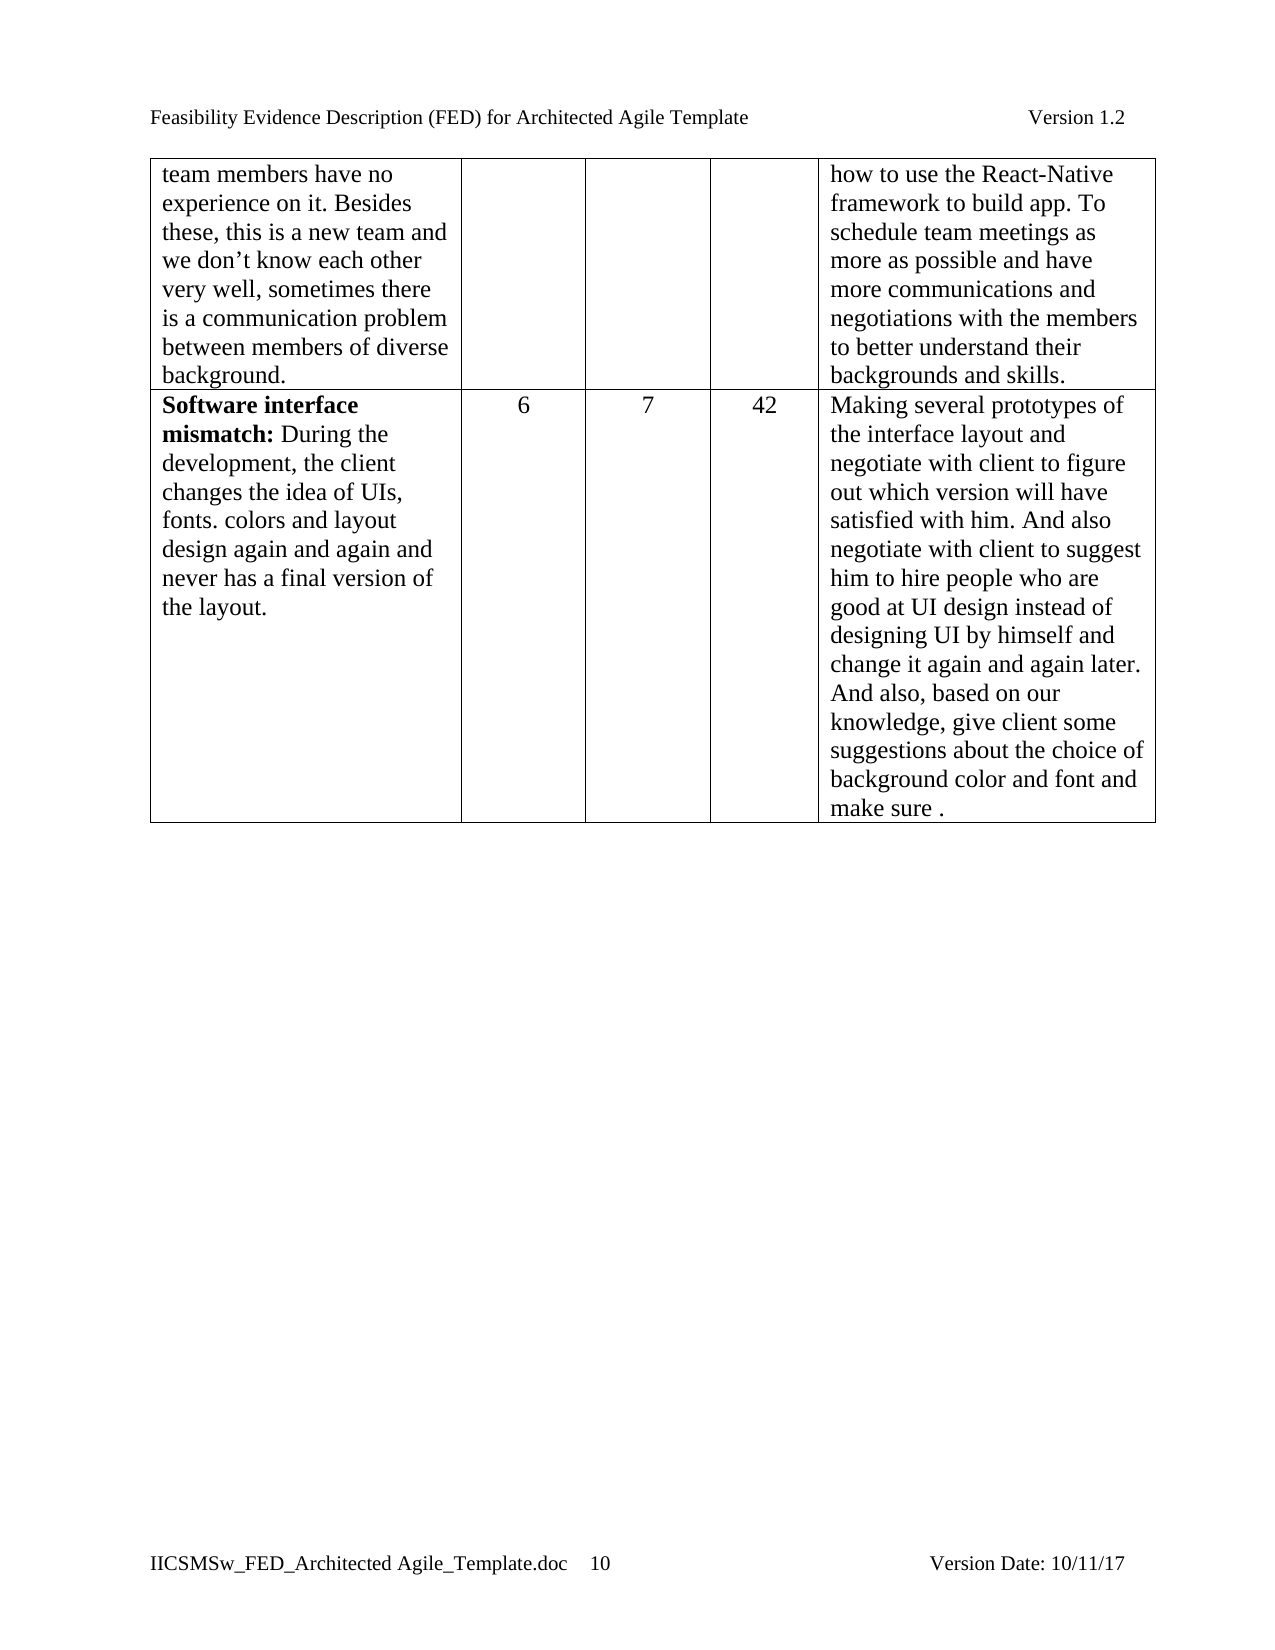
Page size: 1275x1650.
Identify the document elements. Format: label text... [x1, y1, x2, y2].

table_cell 7 [586, 390, 710, 822]
table_cell 42 [711, 390, 818, 822]
table_cell Making several prototypes of the interface layout and negotiate with client to figure out which version will have satisfied with him. And also negotiate with client to suggest him to hire people who are good at UI design instead of designing UI by himself and change it again and again later. And also, based on our knowledge, give client some suggestions about the choice of background color and font and make sure . [819, 390, 1155, 822]
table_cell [151, 159, 461, 389]
table_cell 3 [462, 159, 585, 389]
table_cell Software interface mismatch: During the development, the client changes the idea of UIs, fonts. colors and layout design again and again and never has a final version of the layout. [151, 390, 461, 822]
table_cell 24 [711, 159, 818, 389]
table_cell 8 [586, 159, 710, 389]
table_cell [819, 159, 1155, 389]
table_cell 6 [462, 390, 585, 822]
